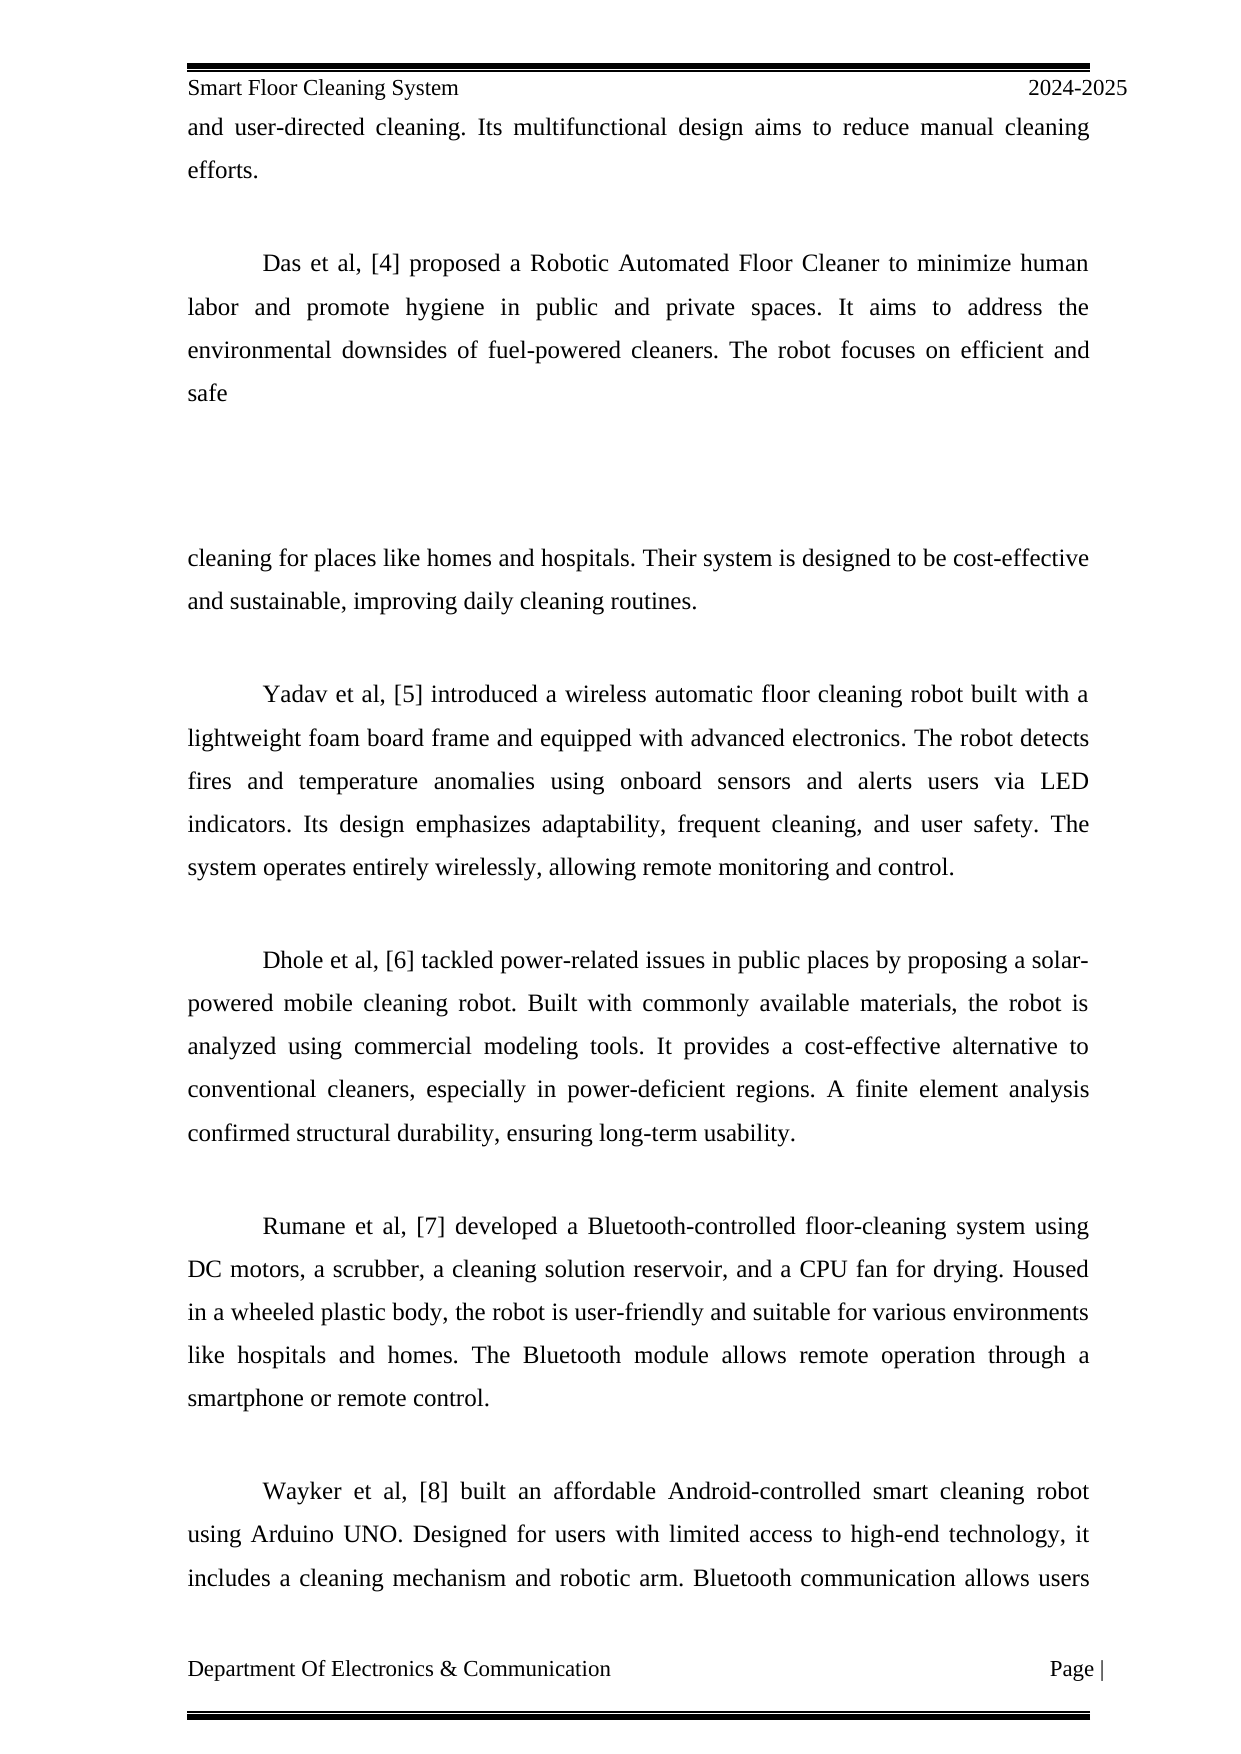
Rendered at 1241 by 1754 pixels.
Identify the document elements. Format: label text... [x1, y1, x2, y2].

text Dhole et al, [6] tackled power-related issues in public places by proposing a solar-powered mobile cleaning robot. Built with commonly available materials, the robot is analyzed using commercial modeling tools. It provides a cost-effective alternative to conventional cleaners, especially in power-deficient regions. A finite element analysis confirmed structural durability, ensuring long-term usability. [187, 945, 1090, 1146]
text Das et al, [4] proposed a Robotic Automated Floor Cleaner to minimize human labor and promote hygiene in public and private spaces. It aims to address the environmental downsides of fuel-powered cleaners. The robot focuses on efficient and safe [187, 248, 1090, 407]
text Yadav et al, [5] introduced a wireless automatic floor cleaning robot built with a lightweight foam board frame and equipped with advanced electronics. The robot detects fires and temperature anomalies using onboard sensors and alerts users via LED indicators. Its design emphasizes adaptability, frequent cleaning, and user safety. The system operates entirely wirelessly, allowing remote monitoring and control. [187, 679, 1090, 881]
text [187, 112, 1090, 184]
text Rumane et al, [7] developed a Bluetooth-controlled floor-cleaning system using DC motors, a scrubber, a cleaning solution reservoir, and a CPU fan for drying. Housed in a wheeled plastic body, the robot is user-friendly and suitable for various environments like hospitals and homes. The Bluetooth module allows remote operation through a smartphone or remote control. [187, 1211, 1090, 1412]
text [187, 1476, 1090, 1591]
text cleaning for places like homes and hospitals. Their system is designed to be cost-effective and sustainable, improving daily cleaning routines. [187, 543, 1090, 615]
